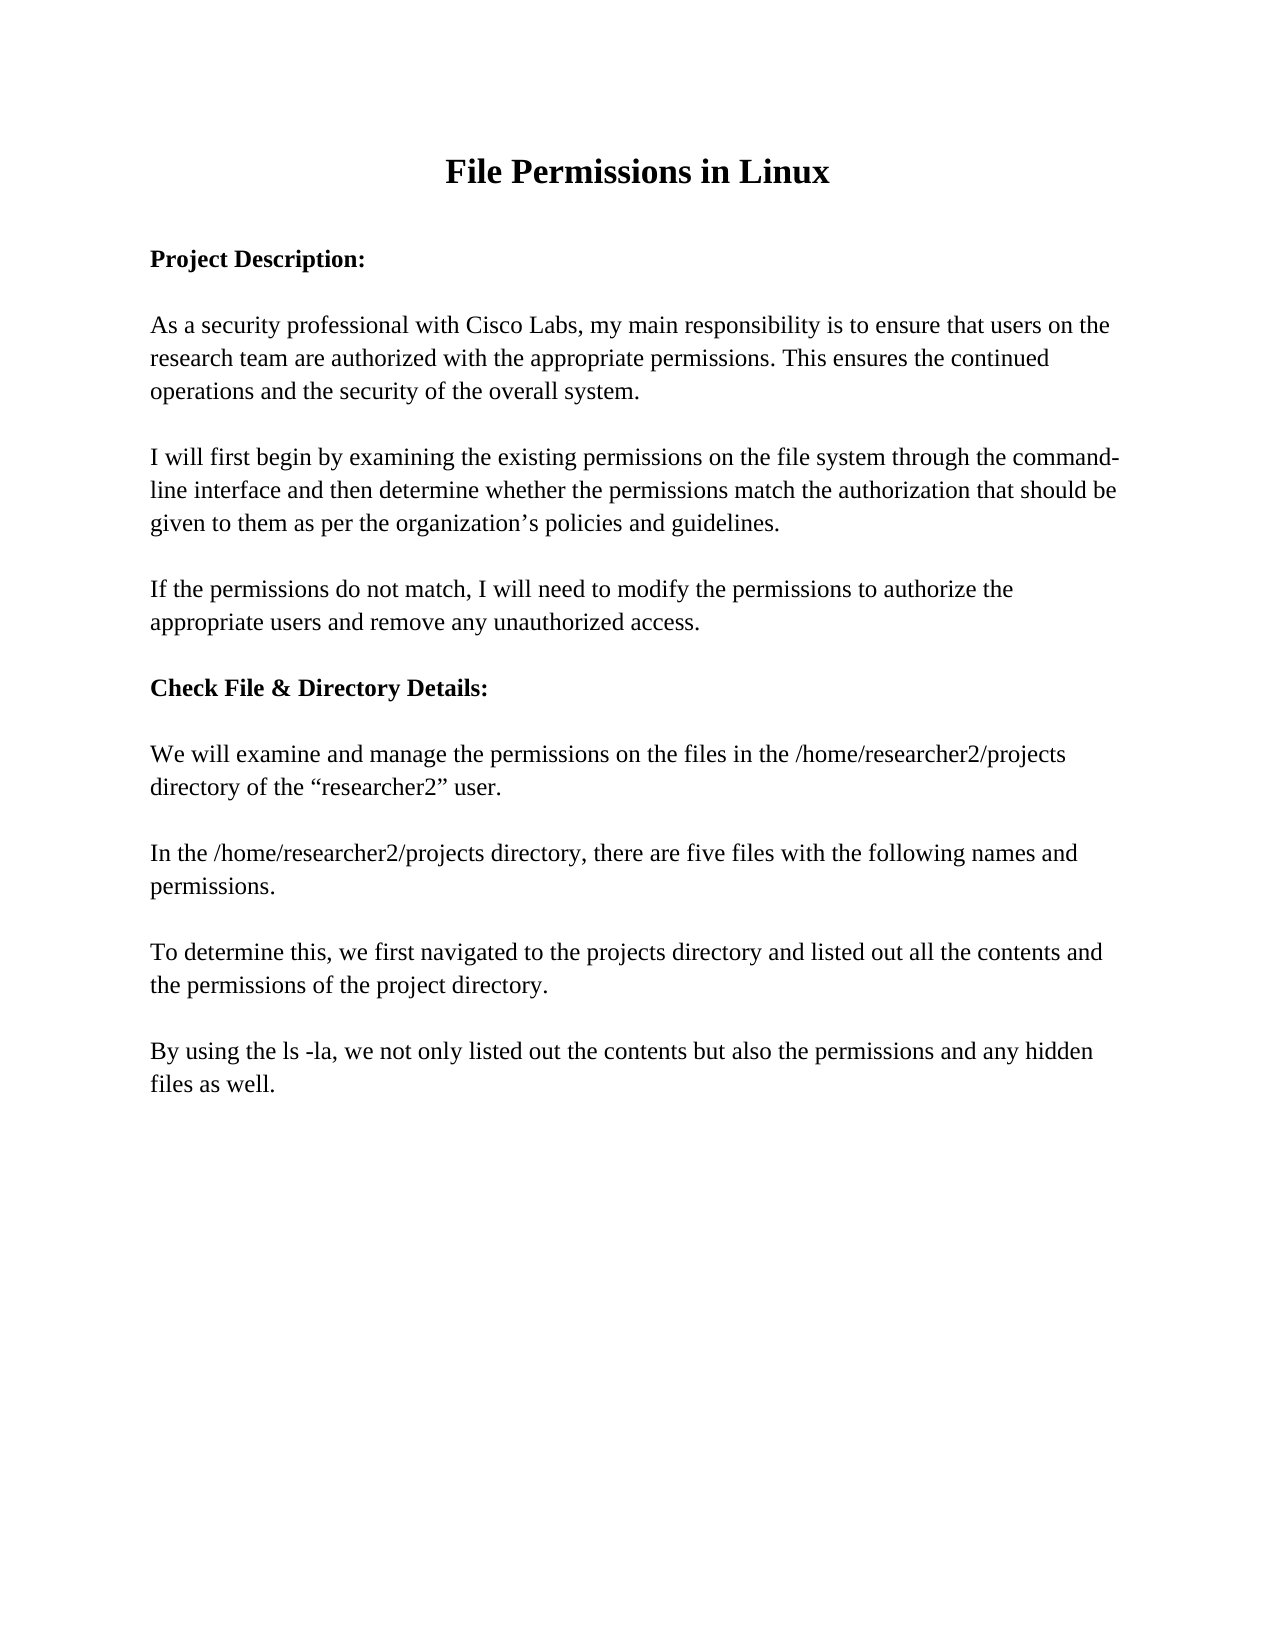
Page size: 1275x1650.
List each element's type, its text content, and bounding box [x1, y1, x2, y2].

text File Permissions in Linux [150, 150, 1125, 191]
text As a security professional with Cisco Labs, my main responsibility is to ensure that users on the research team are authorized with the appropriate permissions. This ensures the continued operations and the security of the overall system. [150, 310, 1125, 404]
text Project Description: [150, 244, 1125, 272]
text To determine this, we first navigated to the projects directory and listed out all the contents and the permissions of the project directory. [150, 937, 1125, 999]
text I will first begin by examining the existing permissions on the file system through the command-line interface and then determine whether the permissions match the authorization that should be given to them as per the organization’s policies and guidelines. [150, 442, 1125, 537]
text Check File & Directory Details: [150, 673, 1125, 702]
text By using the ls -la, we not only listed out the contents but also the permissions and any hidden files as well. [150, 1036, 1125, 1098]
text In the /home/researcher2/projects directory, there are five files with the following names and permissions. [150, 838, 1125, 900]
text We will examine and manage the permissions on the files in the /home/researcher2/projects directory of the “researcher2” user. [150, 739, 1125, 801]
text If the permissions do not match, I will need to modify the permissions to authorize the appropriate users and remove any unauthorized access. [150, 574, 1125, 636]
